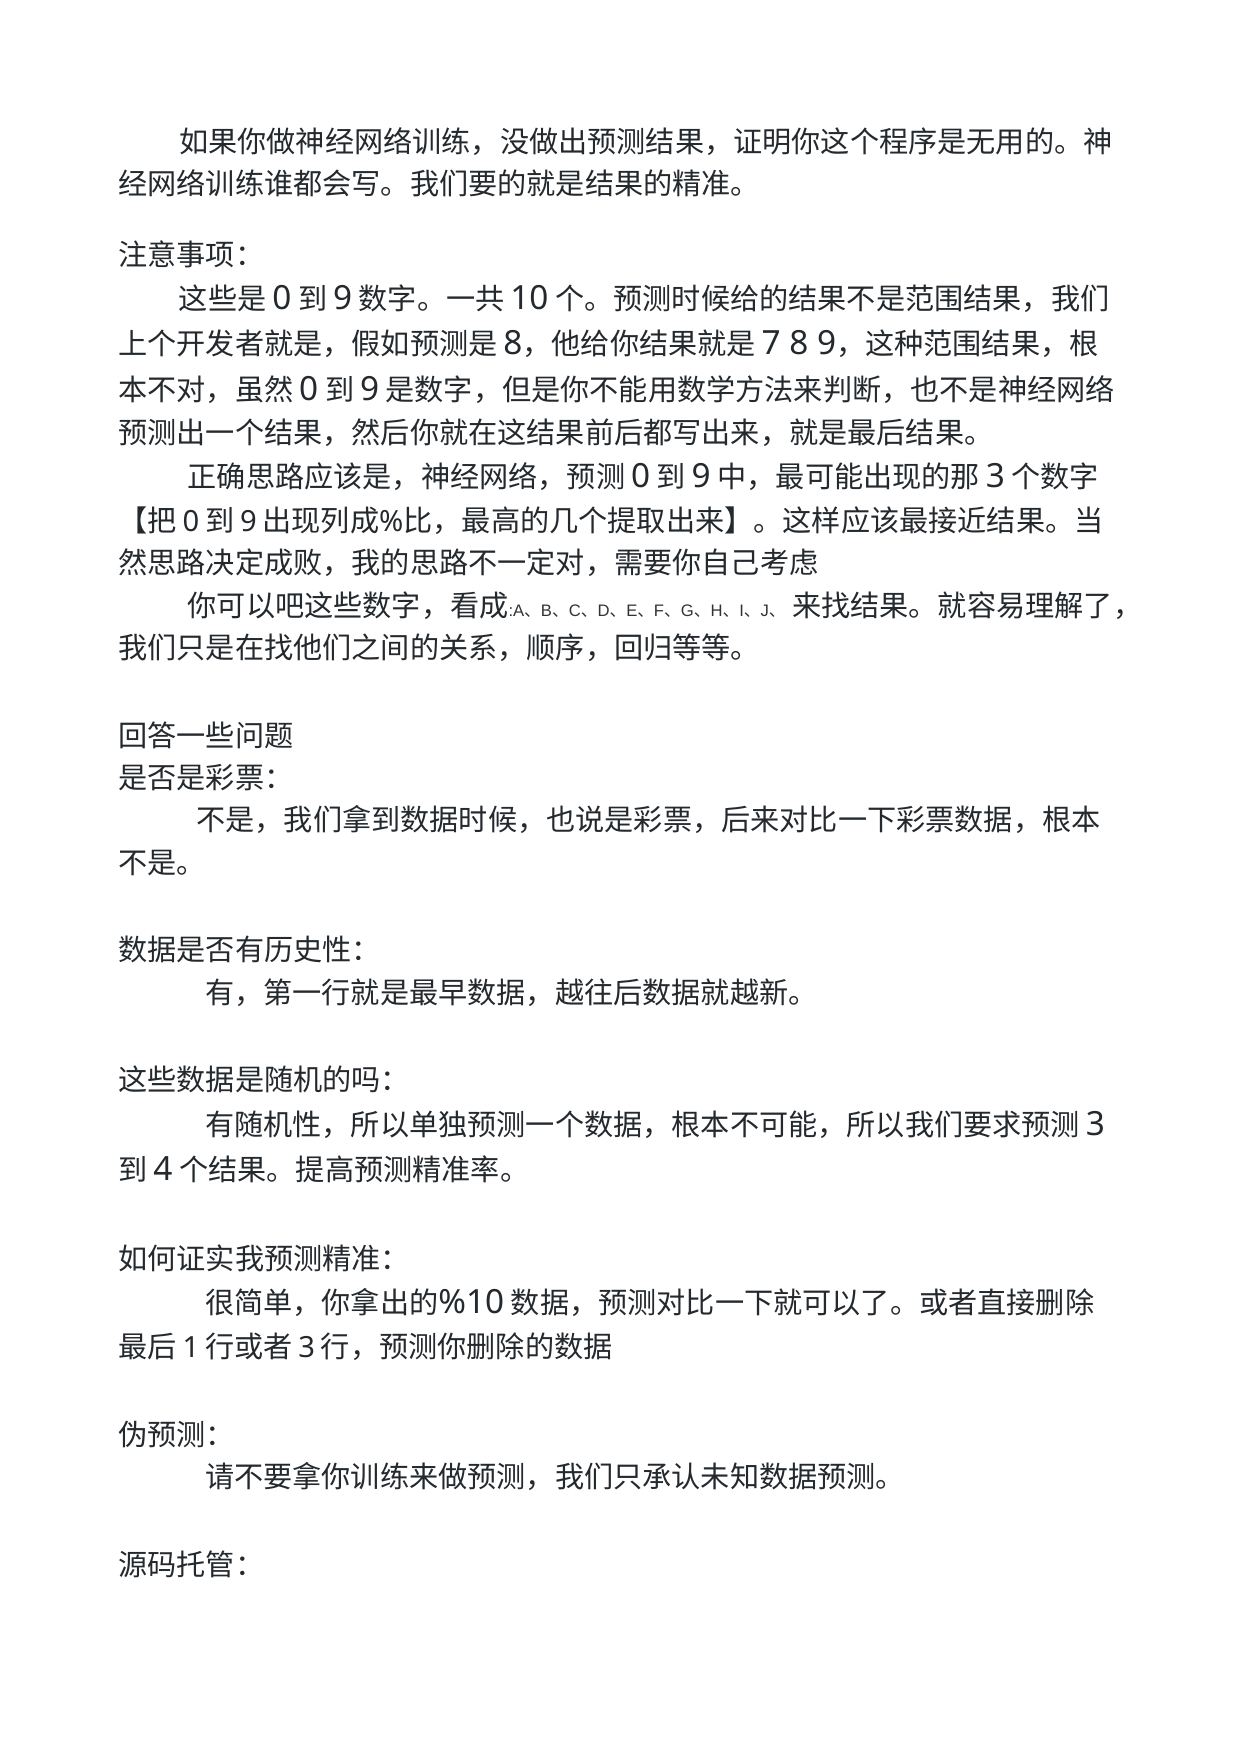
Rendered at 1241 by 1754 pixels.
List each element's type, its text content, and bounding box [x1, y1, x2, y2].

text 你可以吧这些数字，看成:A、B、C、D、E、F、G、H、I、J、 来找结果。就容易理解了，我们只是在找他们之间的关系，顺序，回归等等。 [118, 582, 1122, 667]
text 正确思路应该是，神经网络，预测0到9中，最可能出现的那3个数字【把0到9出现列成%比，最高的几个提取出来】。这样应该最接近结果。当然思路决定成败，我的思路不一定对，需要你自己考虑 [118, 452, 1122, 582]
text 注意事项： [118, 231, 1122, 274]
text 这些数据是随机的吗： [118, 1057, 1122, 1099]
text 如何证实我预测精准： [118, 1236, 1122, 1278]
text 请不要拿你训练来做预测，我们只承认未知数据预测。 [118, 1453, 1122, 1496]
text 有，第一行就是最早数据，越往后数据就越新。 [118, 969, 1122, 1012]
text 数据是否有历史性： [118, 927, 1122, 969]
text 回答一些问题 [118, 712, 1122, 755]
text 是否是彩票： [118, 755, 1122, 797]
text 伪预测： [118, 1411, 1122, 1453]
text 源码托管： [118, 1541, 1122, 1583]
text 有随机性，所以单独预测一个数据，根本不可能，所以我们要求预测3到4个结果。提高预测精准率。 [118, 1099, 1122, 1190]
text 如果你做神经网络训练，没做出预测结果，证明你这个程序是无用的。神经网络训练谁都会写。我们要的就是结果的精准。 [118, 118, 1122, 203]
text 这些是0到9数字。一共10个。预测时候给的结果不是范围结果，我们上个开发者就是，假如预测是8，他给你结果就是7 8 9，这种范围结果，根本不对，虽然0到9是数字，但是你不能用数学方法来判断，也不是神经网络预测出一个结果，然后你就在这结果前后都写出来，就是最后结果。 [118, 274, 1122, 452]
text 不是，我们拿到数据时候，也说是彩票，后来对比一下彩票数据，根本不是。 [118, 797, 1122, 882]
text 很简单，你拿出的%10数据，预测对比一下就可以了。或者直接删除最后1行或者3行，预测你删除的数据 [118, 1278, 1122, 1366]
